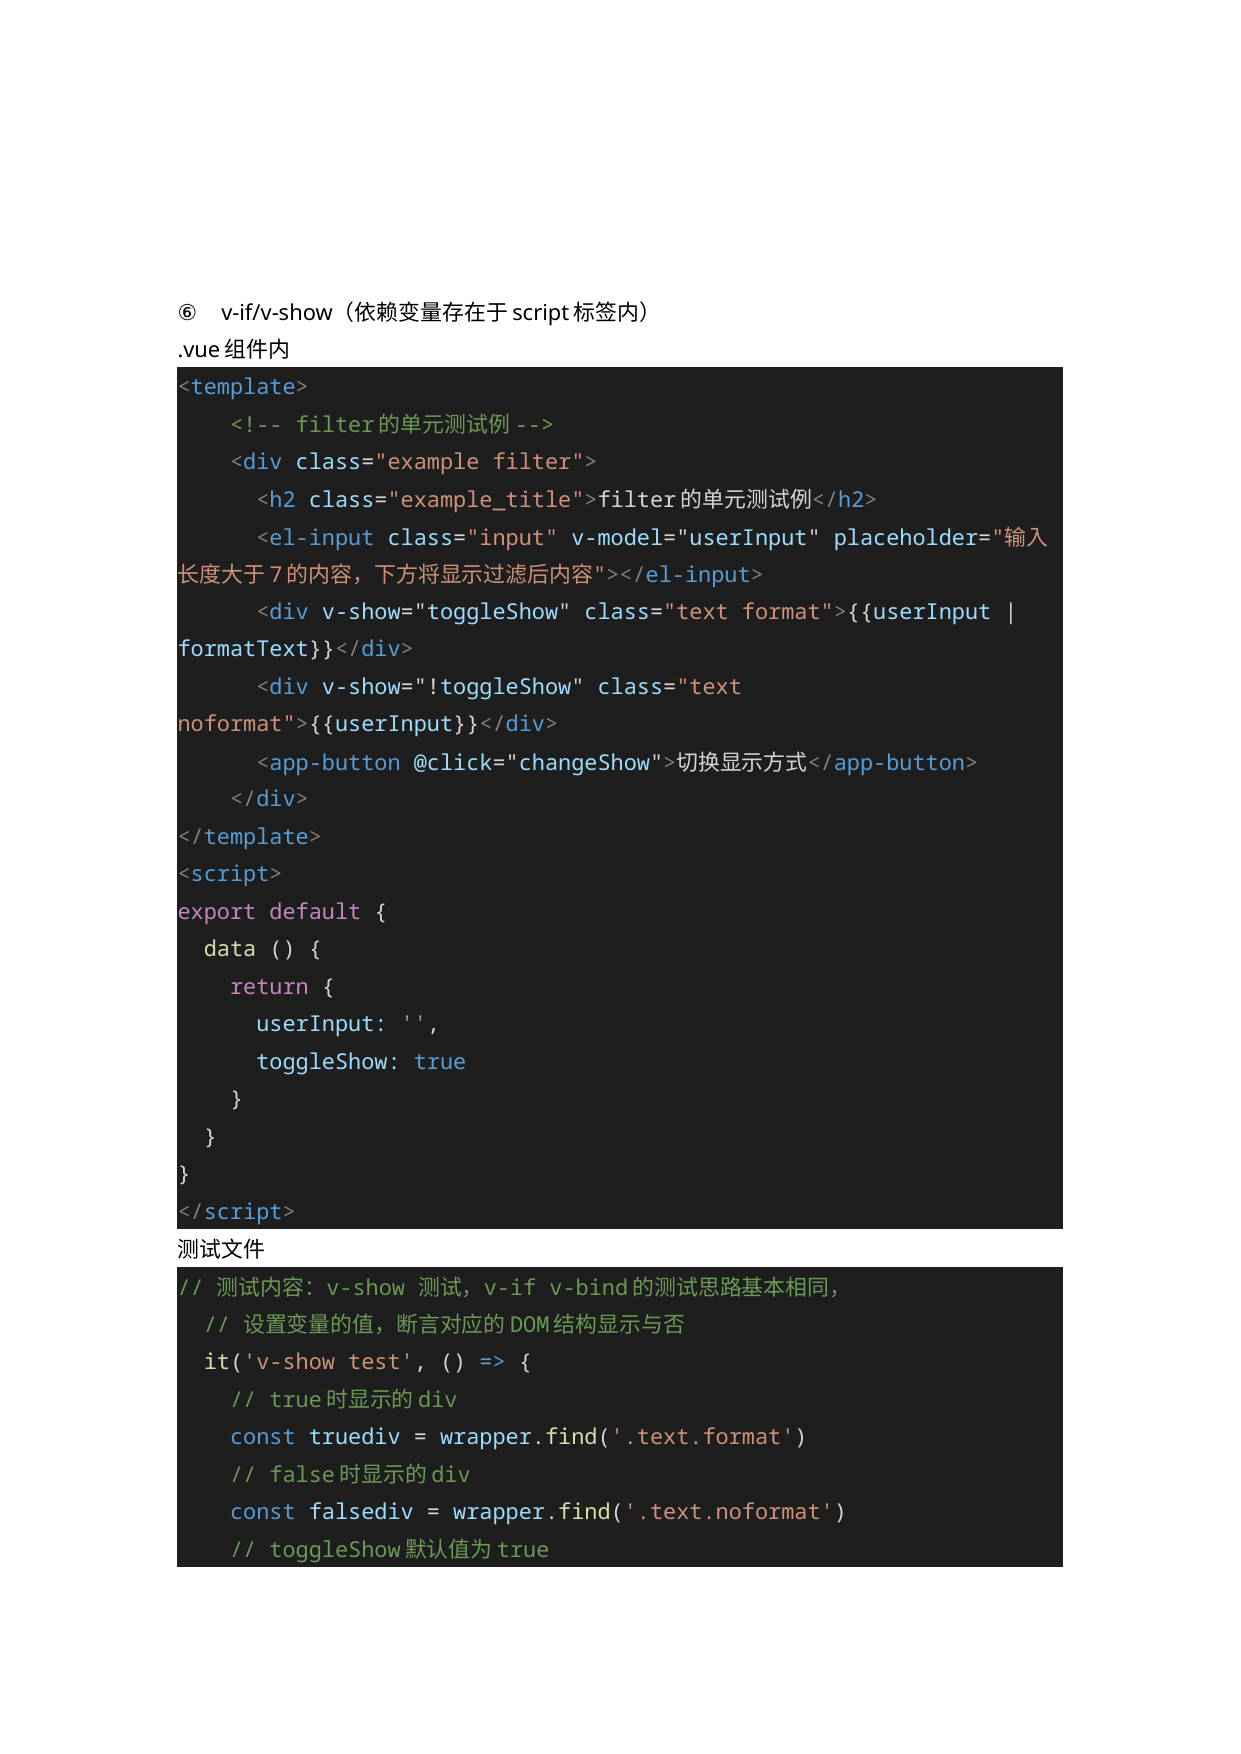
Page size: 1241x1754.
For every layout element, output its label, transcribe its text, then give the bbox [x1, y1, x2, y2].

text export default { [177, 892, 1063, 929]
text <div v-show="toggleShow" class="text format">{{userInput | formatText}}</div> [177, 592, 1063, 667]
text <!-- filter的单元测试例 --> [177, 404, 1063, 442]
list v-if/v-show（依赖变量存在于script标签内） [177, 292, 1063, 329]
text 测试文件 [177, 1229, 1063, 1267]
text // true时显示的div [177, 1379, 1063, 1417]
text // toggleShow默认值为true [177, 1529, 1063, 1567]
text <template> [177, 367, 1063, 404]
text <div v-show="!toggleShow" class="text noformat">{{userInput}}</div> [177, 667, 1063, 742]
text } [177, 1079, 1063, 1117]
text <div class="example filter"> [177, 442, 1063, 479]
text it('v-show test', () => { [177, 1342, 1063, 1379]
text <app-button @click="changeShow">切换显示方式</app-button> [177, 742, 1063, 779]
text <script> [177, 854, 1063, 892]
text data () { [177, 929, 1063, 967]
text return { [177, 967, 1063, 1004]
text </script> [177, 1192, 1063, 1229]
text // 测试内容：v-show 测试，v-if v-bind的测试思路基本相同， [177, 1267, 1063, 1304]
text <el-input class="input" v-model="userInput" placeholder="输入长度大于7的内容，下方将显示过滤后内容"></el-input> [177, 517, 1063, 592]
text .vue组件内 [177, 329, 1063, 367]
text userInput: '', [177, 1004, 1063, 1042]
text // false时显示的div [177, 1454, 1063, 1492]
text const falsediv = wrapper.find('.text.noformat') [177, 1492, 1063, 1529]
text const truediv = wrapper.find('.text.format') [177, 1417, 1063, 1454]
text } [177, 1117, 1063, 1154]
text </div> [177, 779, 1063, 817]
text } [177, 1154, 1063, 1192]
text toggleShow: true [177, 1042, 1063, 1079]
text </template> [177, 817, 1063, 854]
text <h2 class="example_title">filter的单元测试例</h2> [177, 479, 1063, 517]
text // 设置变量的值，断言对应的DOM结构显示与否 [177, 1304, 1063, 1342]
